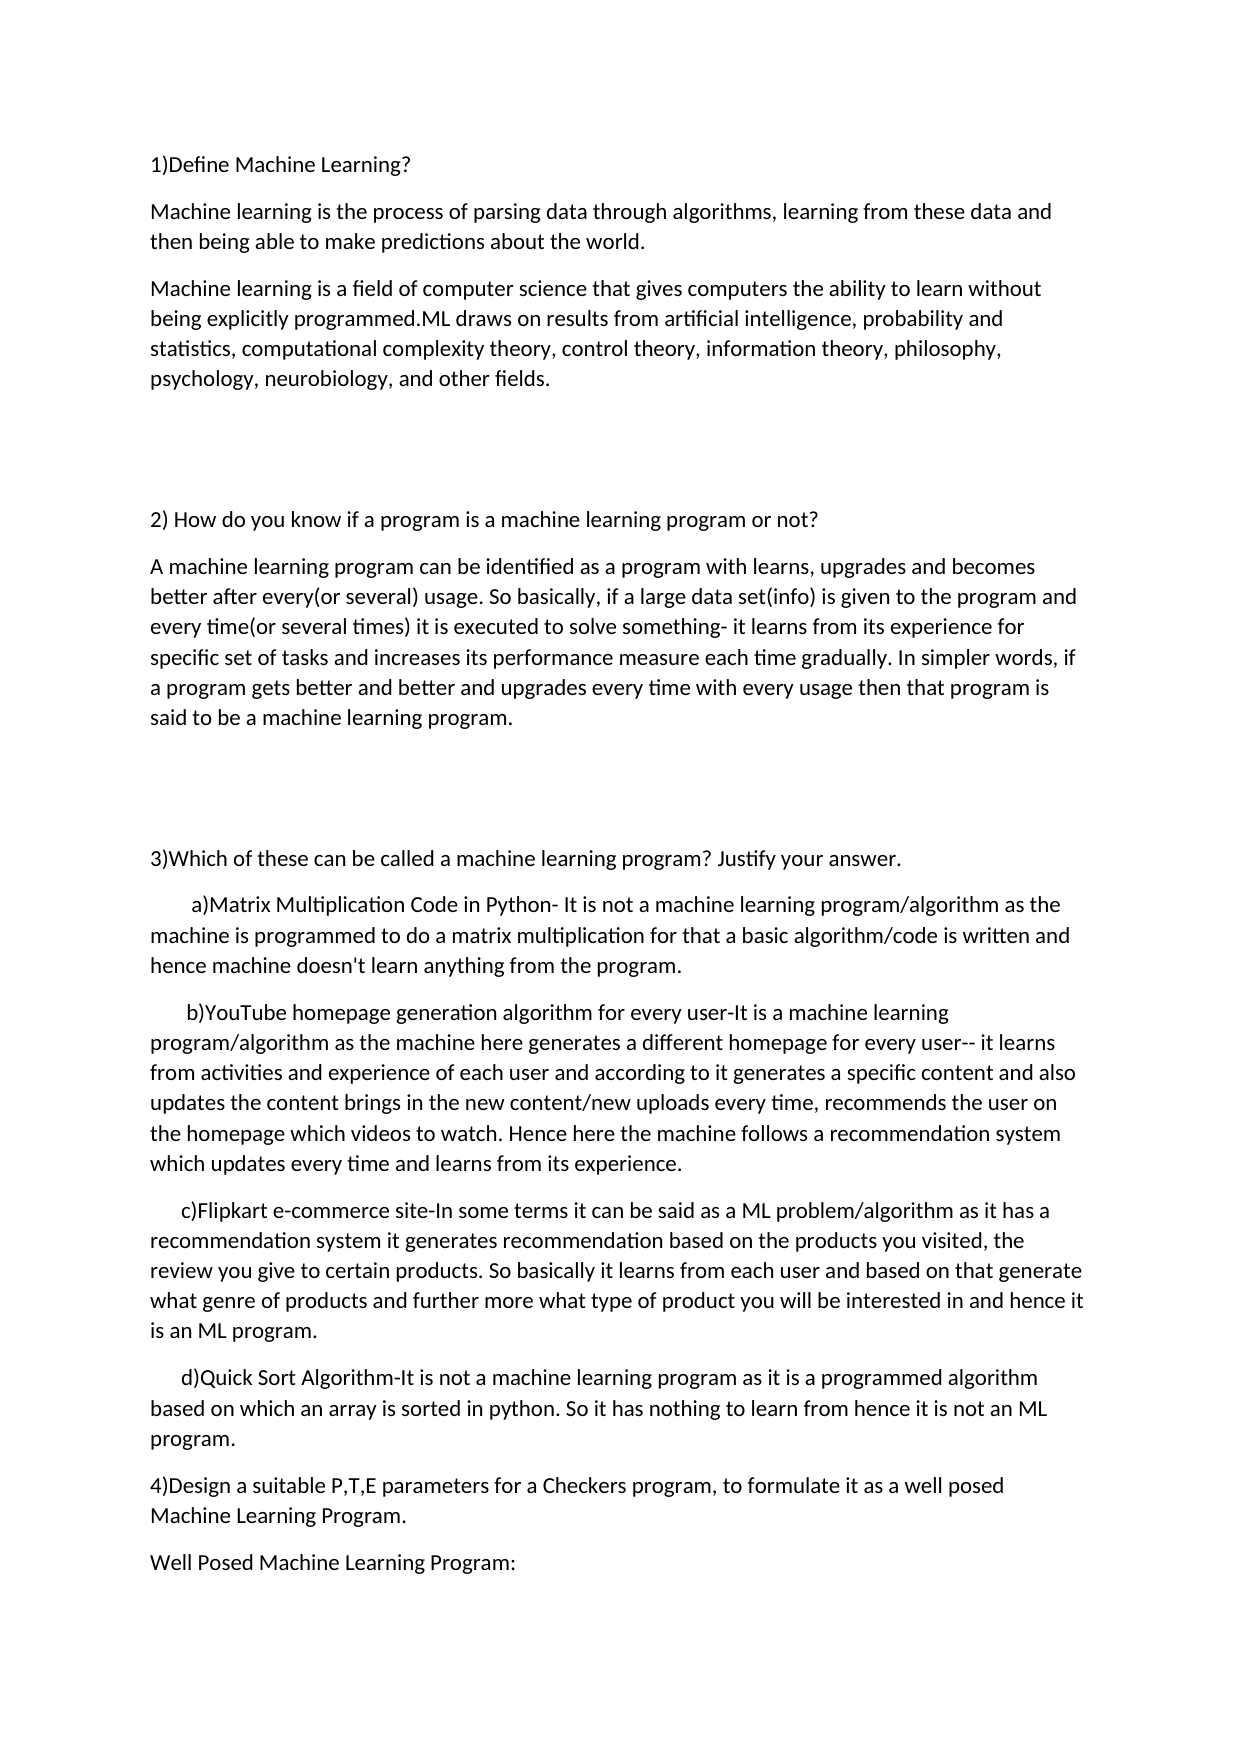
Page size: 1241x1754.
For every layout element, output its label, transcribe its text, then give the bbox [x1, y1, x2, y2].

text c)Flipkart e-commerce site-In some terms it can be said as a ML problem/algorithm as it has a recommendation system it generates recommendation based on the products you visited, the review you give to certain products. So basically it learns from each user and based on that generate what genre of products and further more what type of product you will be interested in and hence it is an ML program. [150, 1196, 1090, 1345]
text Well Posed Machine Learning Program: [150, 1548, 1090, 1576]
text b)YouTube homepage generation algorithm for every user-It is a machine learning program/algorithm as the machine here generates a different homepage for every user-- it learns from activities and experience of each user and according to it generates a specific content and also updates the content brings in the new content/new uploads every time, recommends the user on the homepage which videos to watch. Hence here the machine follows a recommendation system which updates every time and learns from its experience. [150, 998, 1090, 1177]
text d)Quick Sort Algorithm-It is not a machine learning program as it is a programmed algorithm based on which an array is sorted in python. So it has nothing to learn from hence it is not an ML program. [150, 1363, 1090, 1452]
text Machine learning is a field of computer science that gives computers the ability to learn without being explicitly programmed.ML draws on results from artificial intelligence, probability and statistics, computational complexity theory, control theory, information theory, philosophy, psychology, neurobiology, and other fields. [150, 274, 1090, 393]
text Machine learning is the process of parsing data through algorithms, learning from these data and then being able to make predictions about the world. [150, 197, 1090, 255]
text 2) How do you know if a program is a machine learning program or not? [150, 505, 1090, 533]
text 3)Which of these can be called a machine learning program? Justify your answer. [150, 844, 1090, 872]
text a)Matrix Multiplication Code in Python- It is not a machine learning program/algorithm as the machine is programmed to do a matrix multiplication for that a basic algorithm/code is written and hence machine doesn't learn anything from the program. [150, 891, 1090, 979]
text 1)Define Machine Learning? [150, 150, 1090, 178]
text 4)Design a suitable P,T,E parameters for a Checkers program, to formulate it as a well posed Machine Learning Program. [150, 1471, 1090, 1529]
text A machine learning program can be identified as a program with learns, upgrades and becomes better after every(or several) usage. So basically, if a large data set(info) is given to the program and every time(or several times) it is executed to solve something- it learns from its experience for specific set of tasks and increases its performance measure each time gradually. In simpler words, if a program gets better and better and upgrades every time with every usage then that program is said to be a machine learning program. [150, 552, 1090, 731]
